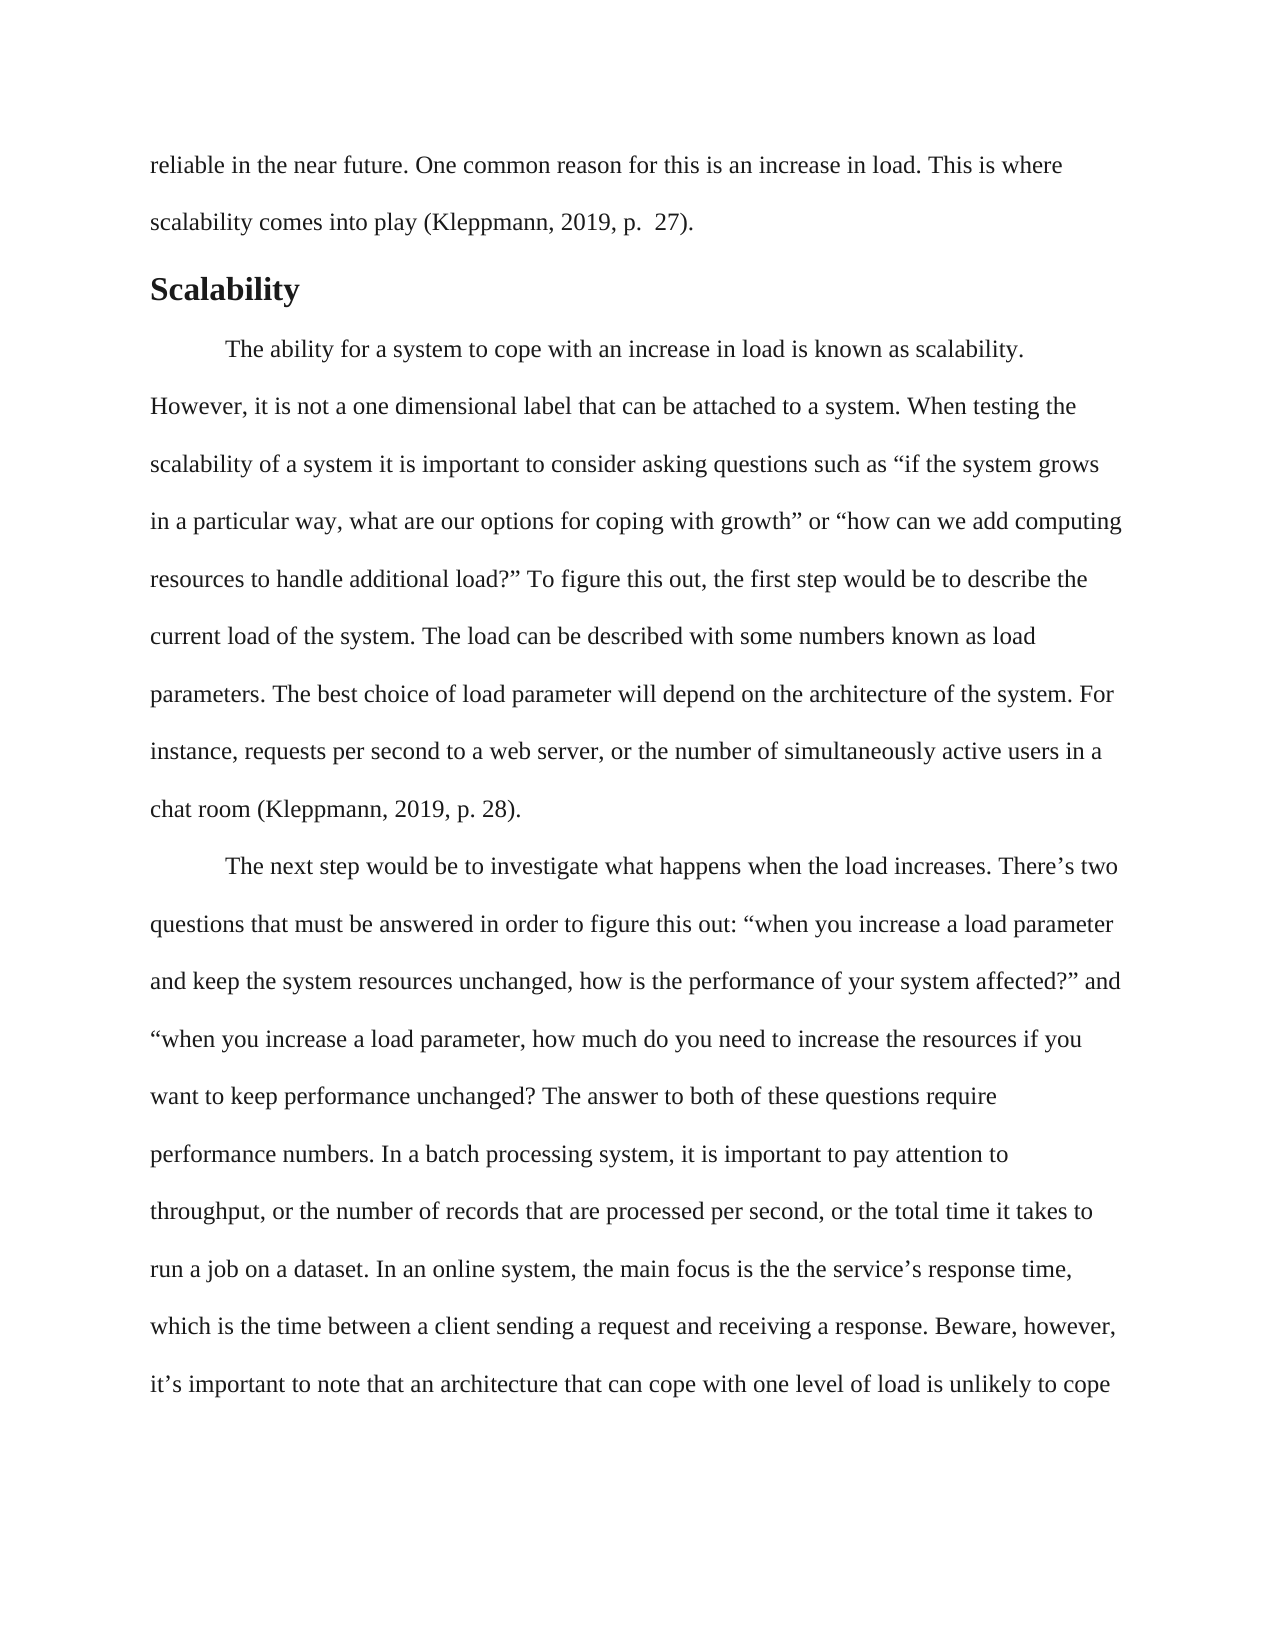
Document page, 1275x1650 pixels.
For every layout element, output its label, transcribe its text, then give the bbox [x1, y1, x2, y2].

text The ability for a system to cope with an increase in load is known as scalability. However, it is not a one dimensional label that can be attached to a system. When testing the scalability of a system it is important to consider asking questions such as “if the system grows in a particular way, what are our options for coping with growth” or “how can we add computing resources to handle additional load?” To figure this out, the first step would be to describe the current load of the system. The load can be described with some numbers known as load parameters. The best choice of load parameter will depend on the architecture of the system. For instance, requests per second to a web server, or the number of simultaneously active users in a chat room (Kleppmann, 2019, p. 28). [150, 334, 1125, 823]
subtitle Scalability [150, 269, 1125, 307]
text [150, 150, 1125, 236]
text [150, 851, 1125, 1398]
